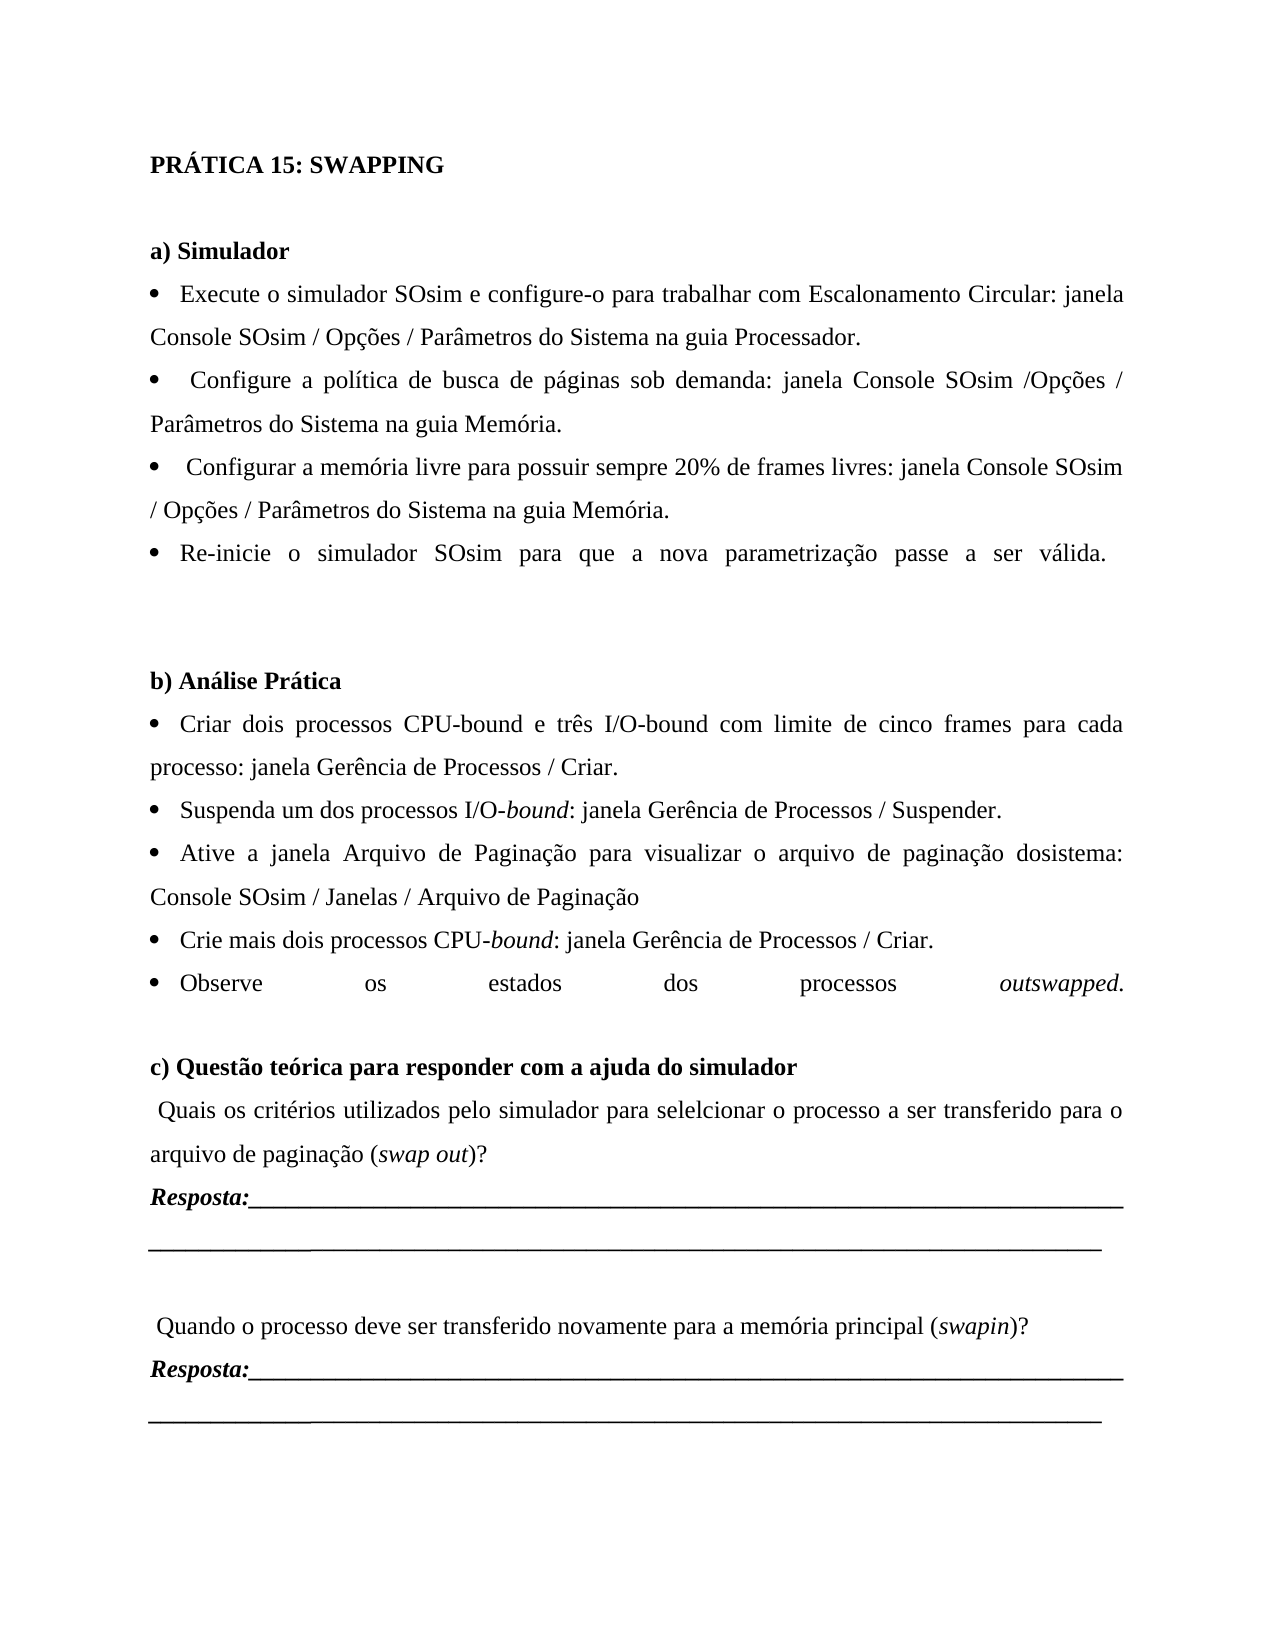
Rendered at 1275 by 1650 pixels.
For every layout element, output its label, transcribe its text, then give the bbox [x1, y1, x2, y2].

list Configurar a memória livre para possuir sempre 20% de frames livres: janela Console SOsim / Opções / Parâmetros do Sistema na guia Memória. [150, 452, 1125, 524]
list Configure a política de busca de páginas sob demanda: janela Console SOsim /Opções / Parâmetros do Sistema na guia Memória. [150, 366, 1125, 437]
list Criar dois processos CPU-bound e três I/O-bound com limite de cinco frames para cada processo: janela Gerência de Processos / Criar. [150, 709, 1125, 781]
text Resposta:______________________________________________________________________ [150, 1354, 1125, 1383]
text Resposta:______________________________________________________________________ [150, 1182, 1125, 1211]
list Observe os estados dos processos outswapped. [150, 968, 1125, 1038]
list Crie mais dois processos CPU-bound: janela Gerência de Processos / Criar. [150, 925, 1125, 953]
text  Quais os critérios utilizados pelo simulador para selelcionar o processo a ser transferido para o arquivo de paginação (swap out)? [150, 1096, 1125, 1167]
text __________________________________________________________________________________ [150, 1225, 1125, 1254]
list c) Questão teórica para responder com a ajuda do simulador [150, 1052, 1125, 1081]
list Execute o simulador SOsim e configure-o para trabalhar com Escalonamento Circular: janela Console SOsim / Opções / Parâmetros do Sistema na guia Processador. [150, 279, 1125, 351]
list b) Análise Prática [150, 666, 1125, 695]
text  Quando o processo deve ser transferido novamente para a memória principal (swapin)? [150, 1311, 1125, 1340]
list Ative a janela Arquivo de Paginação para visualizar o arquivo de paginação dosistema: Console SOsim / Janelas / Arquivo de Paginação [150, 838, 1125, 910]
list Re-inicie o simulador SOsim para que a nova parametrização passe a ser válida. [150, 538, 1125, 609]
list Suspenda um dos processos I/O-bound: janela Gerência de Processos / Suspender. [150, 795, 1125, 824]
text __________________________________________________________________________________ [150, 1397, 1125, 1426]
list a) Simulador [150, 236, 1125, 265]
list PRÁTICA 15: SWAPPING [150, 150, 1125, 179]
